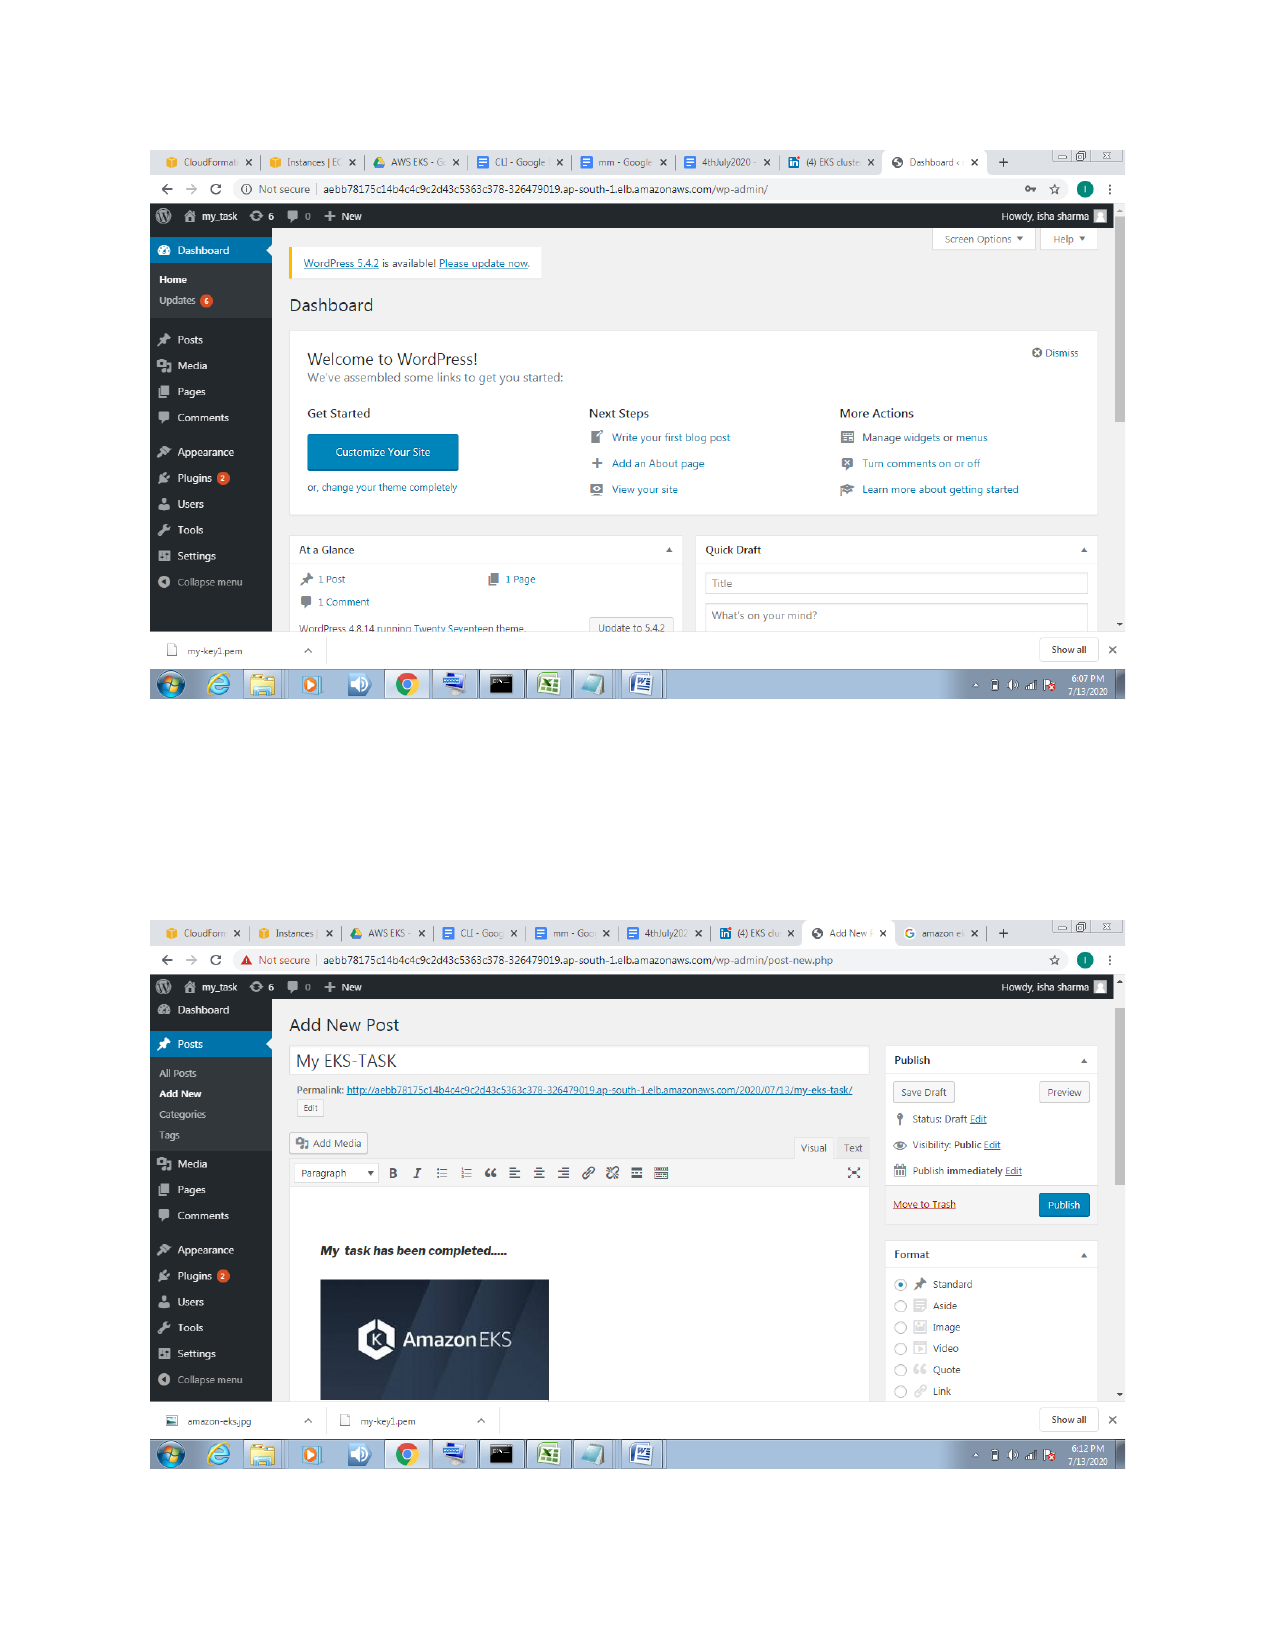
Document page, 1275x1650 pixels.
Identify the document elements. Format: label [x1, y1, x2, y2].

picture [150, 150, 1125, 699]
picture [150, 920, 1125, 1469]
picture [160, 1039, 169, 1048]
picture [158, 246, 170, 254]
